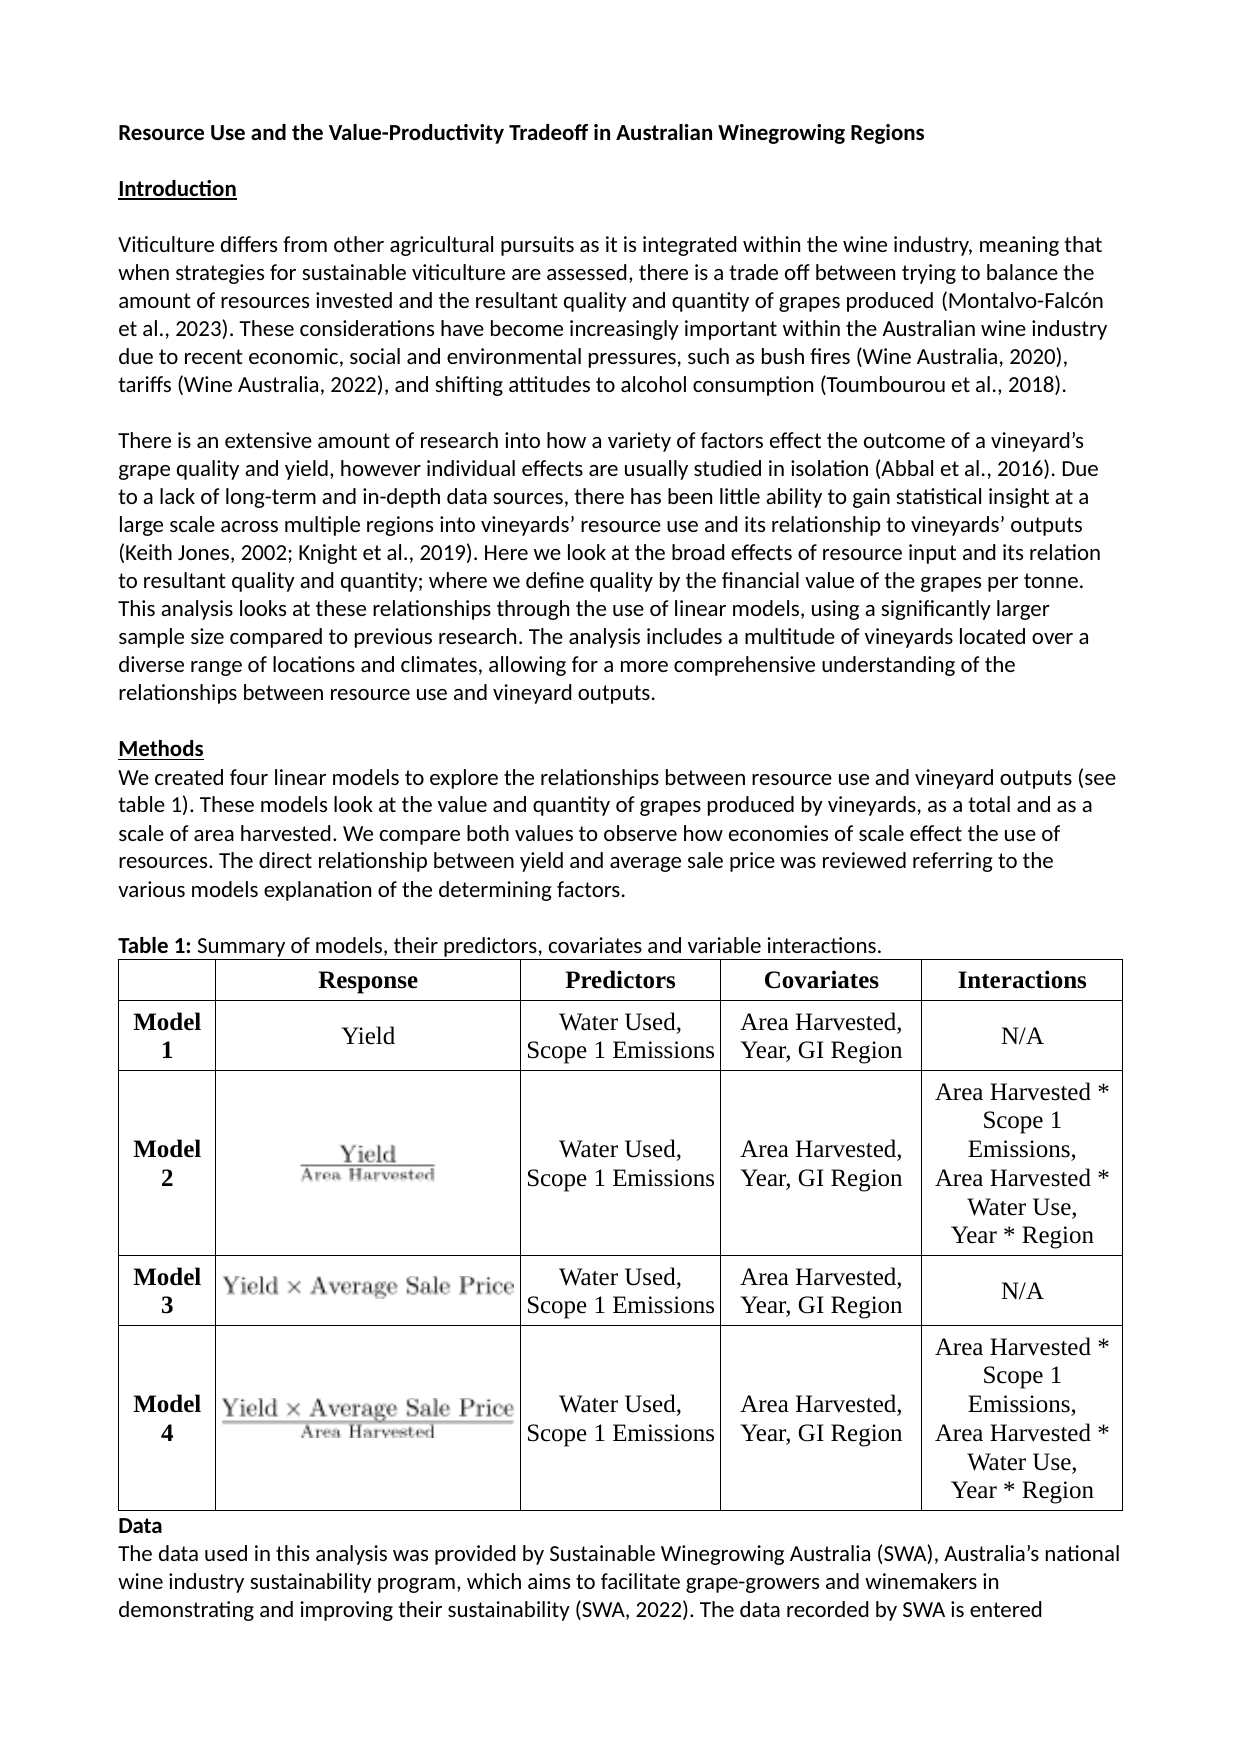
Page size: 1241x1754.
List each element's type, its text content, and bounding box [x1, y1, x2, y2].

table_cell Area Harvested, Year, GI Region [721, 1326, 921, 1510]
table_header Interactions [922, 960, 1122, 1000]
table_header Response [216, 960, 520, 1000]
table_header Predictors [521, 960, 720, 1000]
table_cell Water Used, Scope 1 Emissions [521, 1326, 720, 1510]
table_header [119, 960, 215, 1000]
table_cell Area Harvested, Year, GI Region [721, 1071, 921, 1255]
table_cell Water Used, Scope 1 Emissions [521, 1256, 720, 1325]
table_cell Model 1 [119, 1001, 215, 1070]
table_cell Area Harvested, Year, GI Region [721, 1256, 921, 1325]
list Data [118, 1511, 1122, 1539]
table_cell Area Harvested * Scope 1 Emissions, Area Harvested * Water Use, Year * Region [922, 1071, 1122, 1255]
table_cell Yield [216, 1001, 520, 1070]
table_cell [216, 1326, 520, 1510]
table_cell Water Used, Scope 1 Emissions [521, 1001, 720, 1070]
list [118, 1539, 1122, 1623]
table_cell Area Harvested, Year, GI Region [721, 1001, 921, 1070]
picture [299, 1144, 437, 1182]
list There is an extensive amount of research into how a variety of factors effect the outcome of a vineyard’s grape quality and yield, however individual effects are usually studied in isolation (Abbal et al., 2016). Due to a lack of long-term and in-depth data sources, there has been little ability to gain statistical insight at a large scale across multiple regions into vineyards’ resource use and its relationship to vineyards’ outputs (Keith Jones, 2002; Knight et al., 2019). Here we look at the broad effects of resource input and its relation to resultant quality and quantity; where we define quality by the financial value of the grapes per tonne. This analysis looks at these relationships through the use of linear models, using a significantly larger sample size compared to previous research. The analysis includes a multitude of vineyards located over a diverse range of locations and climates, allowing for a more comprehensive understanding of the relationships between resource use and vineyard outputs. [118, 426, 1122, 707]
list We created four linear models to explore the relationships between resource use and vineyard outputs (see table 1). These models look at the value and quantity of grapes produced by vineyards, as a total and as a scale of area harvested. We compare both values to observe how economies of scale effect the use of resources. The direct relationship between yield and average sale price was reviewed referring to the various models explanation of the determining factors. [118, 763, 1122, 903]
table_cell N/A [922, 1256, 1122, 1325]
table_cell Model 3 [119, 1256, 215, 1325]
table_cell [216, 1256, 520, 1325]
list Table 1: Summary of models, their predictors, covariates and variable interactions. [118, 931, 1122, 959]
table_cell Area Harvested * Scope 1 Emissions, Area Harvested * Water Use, Year * Region [922, 1326, 1122, 1510]
text Resource Use and the Value-Productivity Tradeoff in Australian Winegrowing Regions [118, 118, 1122, 146]
table_cell Water Used, Scope 1 Emissions [521, 1071, 720, 1255]
picture [222, 1276, 514, 1299]
table_header Covariates [721, 960, 921, 1000]
table_cell Model 2 [119, 1071, 215, 1255]
table_cell [216, 1071, 520, 1255]
table_cell Model 4 [119, 1326, 215, 1510]
list Methods [118, 734, 1122, 763]
list Viticulture differs from other agricultural pursuits as it is integrated within the wine industry, meaning that when strategies for sustainable viticulture are assessed, there is a trade off between trying to balance the amount of resources invested and the resultant quality and quantity of grapes produced (Montalvo-Falcón et al., 2023). These considerations have become increasingly important within the Australian wine industry due to recent economic, social and environmental pressures, such as bush fires (Wine Australia, 2020), tariffs (Wine Australia, 2022), and shifting attitudes to alcohol consumption (Toumbourou et al., 2018). [118, 230, 1122, 398]
table_cell N/A [922, 1001, 1122, 1070]
picture [221, 1398, 515, 1438]
list Introduction [118, 174, 1122, 202]
